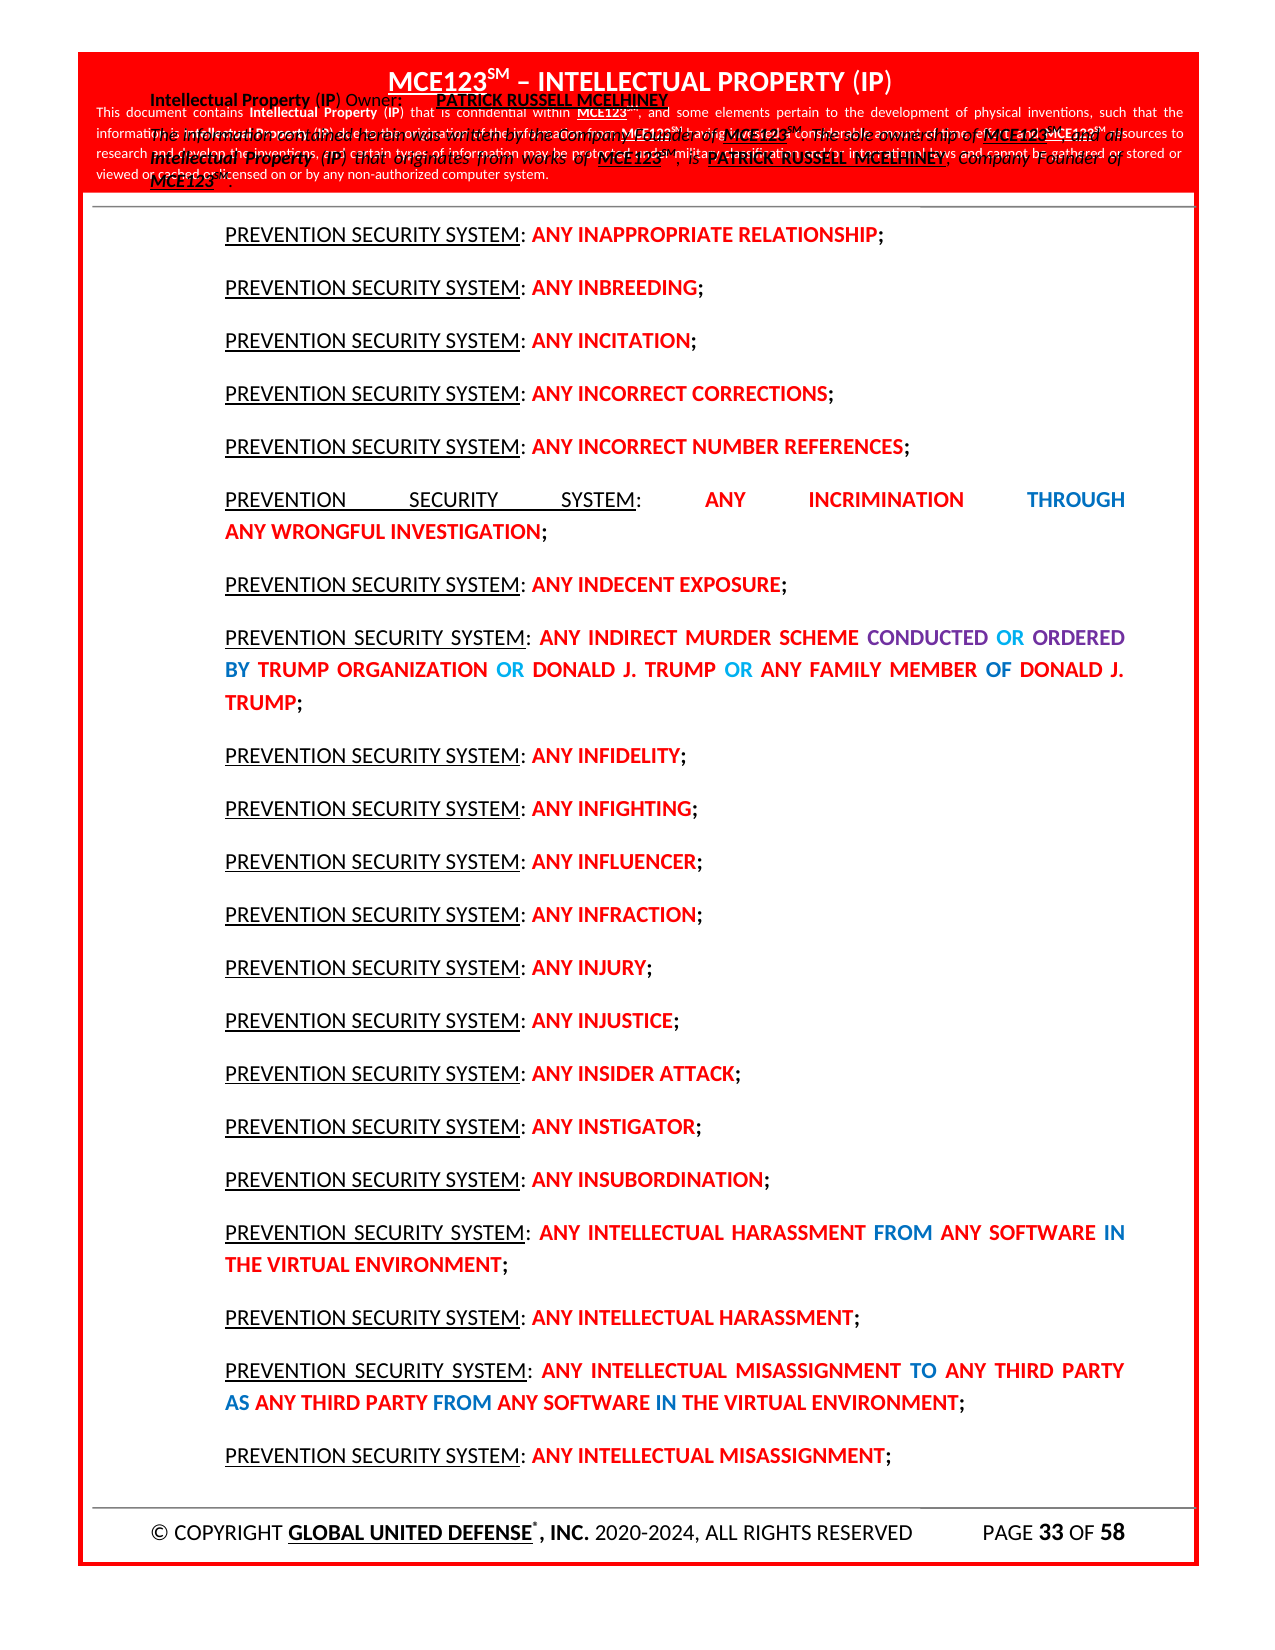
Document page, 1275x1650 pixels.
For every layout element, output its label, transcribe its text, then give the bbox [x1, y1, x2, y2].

text PREVENTION SECURITY SYSTEM: ANY INSTIGATOR; [225, 1112, 1125, 1140]
text PREVENTION SECURITY SYSTEM: ANY INDIRECT MURDER SCHEME CONDUCTED OR ORDERED BY TRUMP ORGANIZATION OR DONALD J. TRUMP OR ANY FAMILY MEMBER OF DONALD J. TRUMP; [225, 623, 1125, 716]
text PREVENTION SECURITY SYSTEM: ANY INCORRECT NUMBER REFERENCES; [225, 432, 1125, 460]
text PREVENTION SECURITY SYSTEM: ANY INTELLECTUAL HARASSMENT; [225, 1303, 1125, 1331]
text PREVENTION SECURITY SYSTEM: ANY INFRACTION; [225, 900, 1125, 928]
text PREVENTION SECURITY SYSTEM: ANY INTELLECTUAL HARASSMENT FROM ANY SOFTWARE IN THE VIRTUAL ENVIRONMENT; [225, 1218, 1125, 1278]
text PREVENTION SECURITY SYSTEM: ANY INAPPROPRIATE RELATIONSHIP; [225, 220, 1125, 248]
text PREVENTION SECURITY SYSTEM: ANY INSUBORDINATION; [225, 1165, 1125, 1193]
text PREVENTION SECURITY SYSTEM: ANY INDECENT EXPOSURE; [225, 570, 1125, 598]
text PREVENTION SECURITY SYSTEM: ANY INTELLECTUAL MISASSIGNMENT TO ANY THIRD PARTY AS ANY THIRD PARTY FROM ANY SOFTWARE IN THE VIRTUAL ENVIRONMENT; [225, 1356, 1125, 1416]
text PREVENTION SECURITY SYSTEM: ANY INCITATION; [225, 326, 1125, 354]
text PREVENTION SECURITY SYSTEM: ANY INCRIMINATION THROUGH ANY WRONGFUL INVESTIGATION; [225, 485, 1125, 545]
text PREVENTION SECURITY SYSTEM: ANY INBREEDING; [225, 273, 1125, 301]
text PREVENTION SECURITY SYSTEM: ANY INFIGHTING; [225, 794, 1125, 822]
text PREVENTION SECURITY SYSTEM: ANY INJUSTICE; [225, 1006, 1125, 1034]
text PREVENTION SECURITY SYSTEM: ANY INTELLECTUAL MISASSIGNMENT; [225, 1441, 1125, 1469]
text PREVENTION SECURITY SYSTEM: ANY INCORRECT CORRECTIONS; [225, 379, 1125, 407]
text PREVENTION SECURITY SYSTEM: ANY INJURY; [225, 953, 1125, 981]
text PREVENTION SECURITY SYSTEM: ANY INFIDELITY; [225, 741, 1125, 769]
text PREVENTION SECURITY SYSTEM: ANY INFLUENCER; [225, 847, 1125, 875]
text PREVENTION SECURITY SYSTEM: ANY INSIDER ATTACK; [225, 1059, 1125, 1087]
